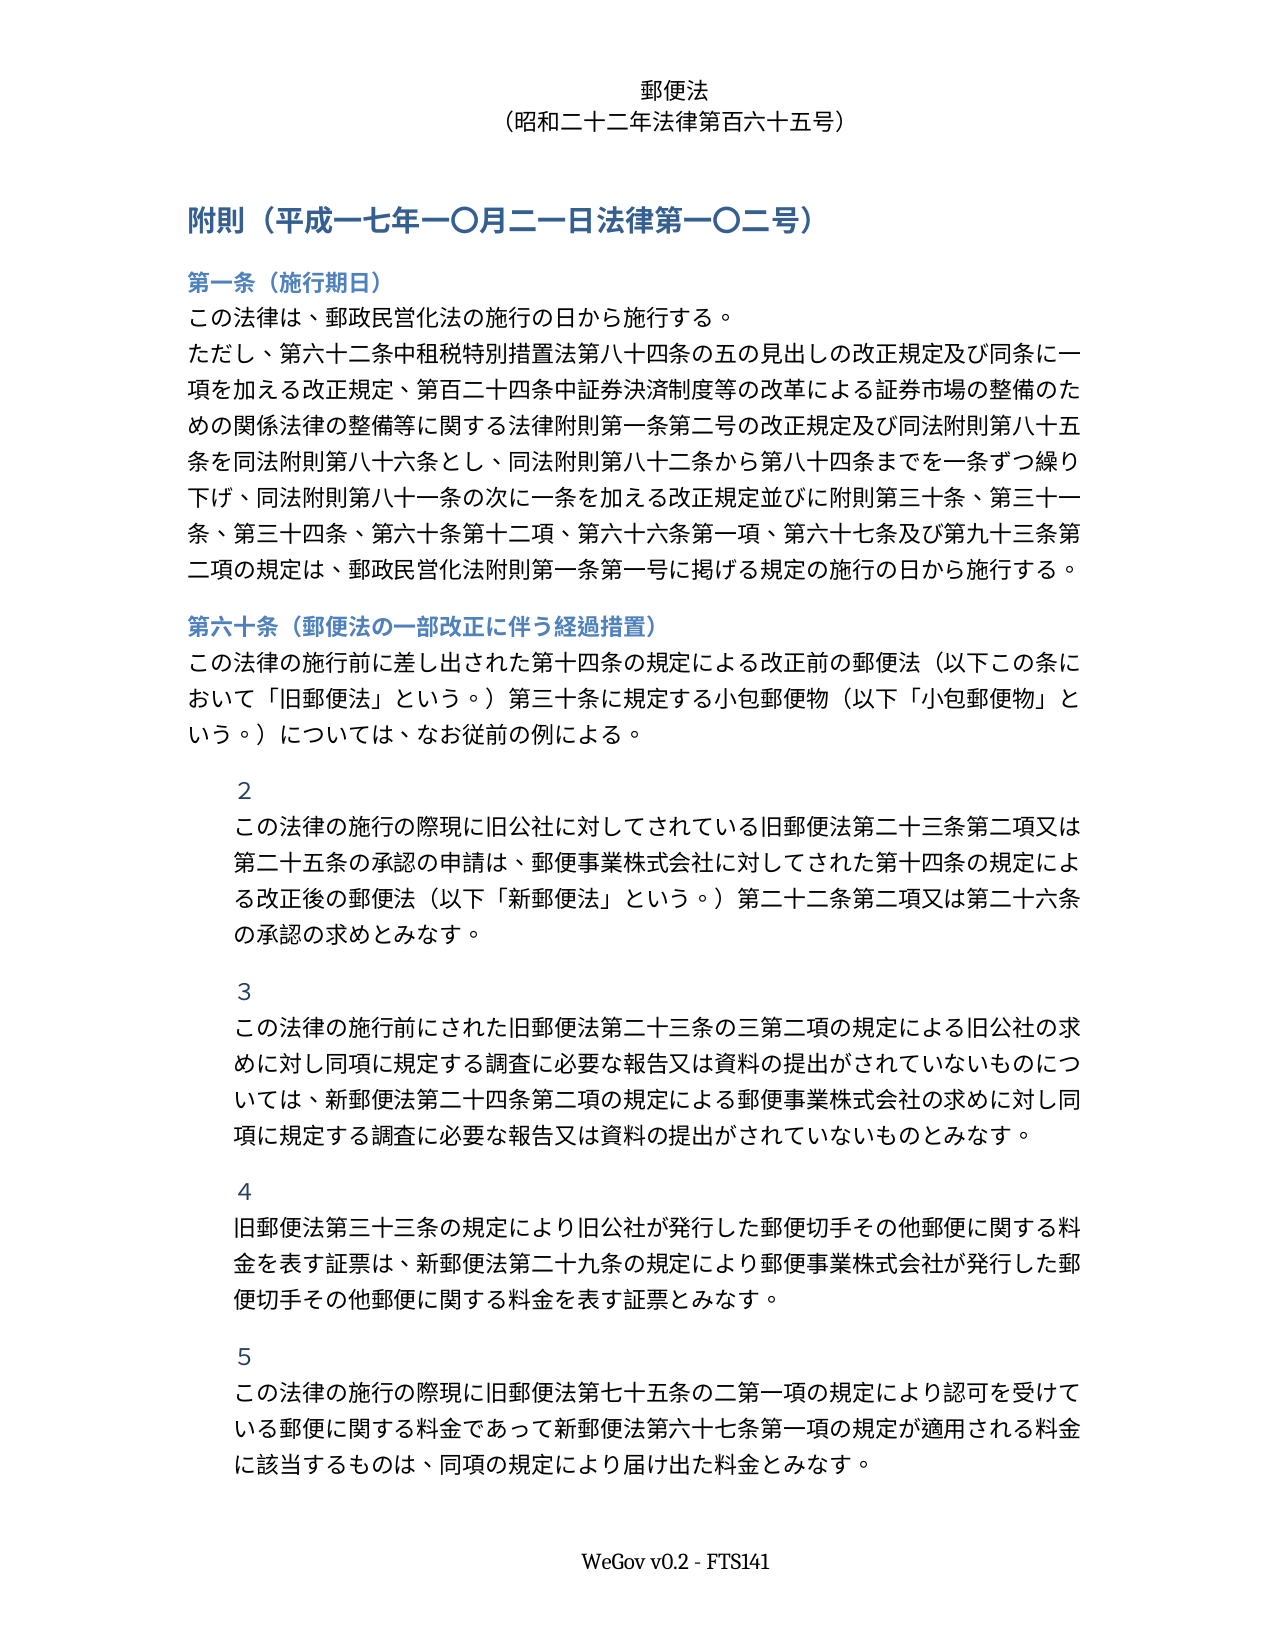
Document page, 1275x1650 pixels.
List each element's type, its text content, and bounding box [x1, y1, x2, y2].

text この法律は、郵政民営化法の施行の日から施行する。 ただし、第六十二条中租税特別措置法第八十四条の五の見出しの改正規定及び同条に一項を加える改正規定、第百二十四条中証券決済制度等の改革による証券市場の整備のための関係法律の整備等に関する法律附則第一条第二号の改正規定及び同法附則第八十五条を同法附則第八十六条とし、同法附則第八十二条から第八十四条までを一条ずつ繰り下げ、同法附則第八十一条の次に一条を加える改正規定並びに附則第三十条、第三十一条、第三十四条、第六十条第十二項、第六十六条第一項、第六十七条及び第九十三条第二項の規定は、郵政民営化法附則第一条第一号に掲げる規定の施行の日から施行する。 [187, 302, 1087, 585]
subtitle ２ [233, 775, 1087, 807]
text この法律の施行の際現に旧公社に対してされている旧郵便法第二十三条第二項又は第二十五条の承認の申請は、郵便事業株式会社に対してされた第十四条の規定による改正後の郵便法（以下「新郵便法」という。）第二十二条第二項又は第二十六条の承認の求めとみなす。 [233, 811, 1087, 950]
text この法律の施行前に差し出された第十四条の規定による改正前の郵便法（以下この条において「旧郵便法」という。）第三十条に規定する小包郵便物（以下「小包郵便物」という。）については、なお従前の例による。 [187, 647, 1087, 750]
text この法律の施行前にされた旧郵便法第二十三条の三第二項の規定による旧公社の求めに対し同項に規定する調査に必要な報告又は資料の提出がされていないものについては、新郵便法第二十四条第二項の規定による郵便事業株式会社の求めに対し同項に規定する調査に必要な報告又は資料の提出がされていないものとみなす。 [233, 1012, 1087, 1151]
subtitle ５ [233, 1341, 1087, 1372]
subtitle 第一条（施行期日） [187, 266, 1087, 298]
text この法律の施行の際現に旧郵便法第七十五条の二第一項の規定により認可を受けている郵便に関する料金であって新郵便法第六十七条第一項の規定が適用される料金に該当するものは、同項の規定により届け出た料金とみなす。 [233, 1377, 1087, 1480]
subtitle 附則（平成一七年一〇月二一日法律第一〇二号） [187, 200, 1087, 240]
text 旧郵便法第三十三条の規定により旧公社が発行した郵便切手その他郵便に関する料金を表す証票は、新郵便法第二十九条の規定により郵便事業株式会社が発行した郵便切手その他郵便に関する料金を表す証票とみなす。 [233, 1212, 1087, 1315]
subtitle 第六十条（郵便法の一部改正に伴う経過措置） [187, 611, 1087, 642]
subtitle ４ [233, 1176, 1087, 1208]
subtitle ３ [233, 976, 1087, 1007]
